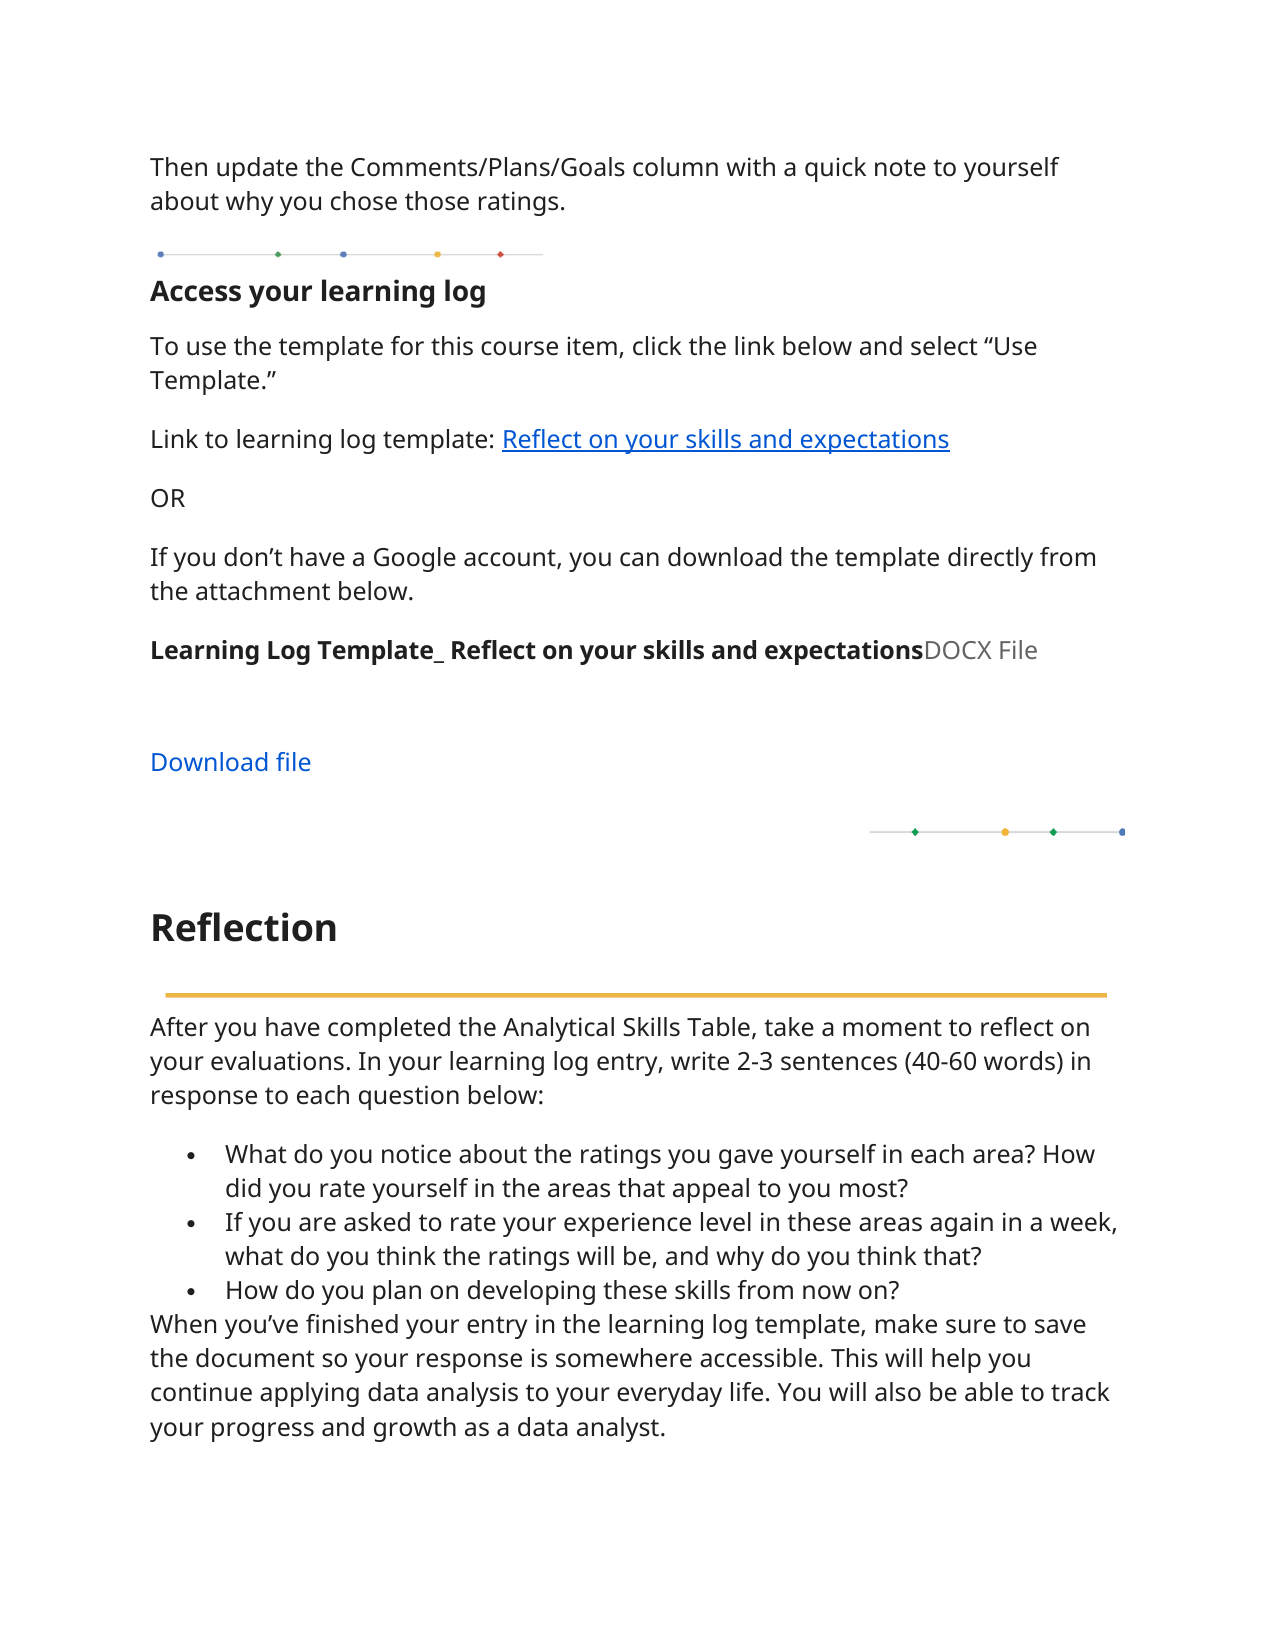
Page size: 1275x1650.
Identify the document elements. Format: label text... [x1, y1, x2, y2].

text Download file [150, 745, 1125, 779]
picture [150, 243, 1125, 268]
text Reflection [150, 901, 1125, 952]
text Access your learning log [150, 271, 1125, 309]
text Then update the Comments/Plans/Goals column with a quick note to yourself about why you chose those ratings. [150, 150, 1125, 218]
list How do you plan on developing these skills from now on? [187, 1273, 1125, 1307]
text If you don’t have a Google account, you can download the template directly from the attachment below. [150, 539, 1125, 608]
text After you have completed the Analytical Skills Table, take a moment to reflect on your evaluations. In your learning log entry, write 2-3 sentences (40-60 words) in response to each question below: [150, 1010, 1125, 1112]
picture [150, 977, 1125, 1010]
list What do you notice about the ratings you gave yourself in each area? How did you rate yourself in the areas that appeal to you most? [187, 1137, 1125, 1205]
text To use the template for this course item, click the link below and select “Use Template.” [150, 328, 1125, 396]
list If you are asked to rate your experience level in these areas again in a week, what do you think the ratings will be, and why do you think that? [187, 1205, 1125, 1273]
text Link to learning log template: Reflect on your skills and expectations [150, 421, 1125, 455]
picture [150, 823, 1125, 840]
text When you’ve finished your entry in the learning log template, make sure to save the document so your response is somewhere accessible. This will help you continue applying data analysis to your everyday life. You will also be able to track your progress and growth as a data analyst. [150, 1307, 1125, 1443]
text Learning Log Template_ Reflect on your skills and expectationsDOCX File [150, 633, 1125, 667]
text OR [150, 480, 1125, 514]
